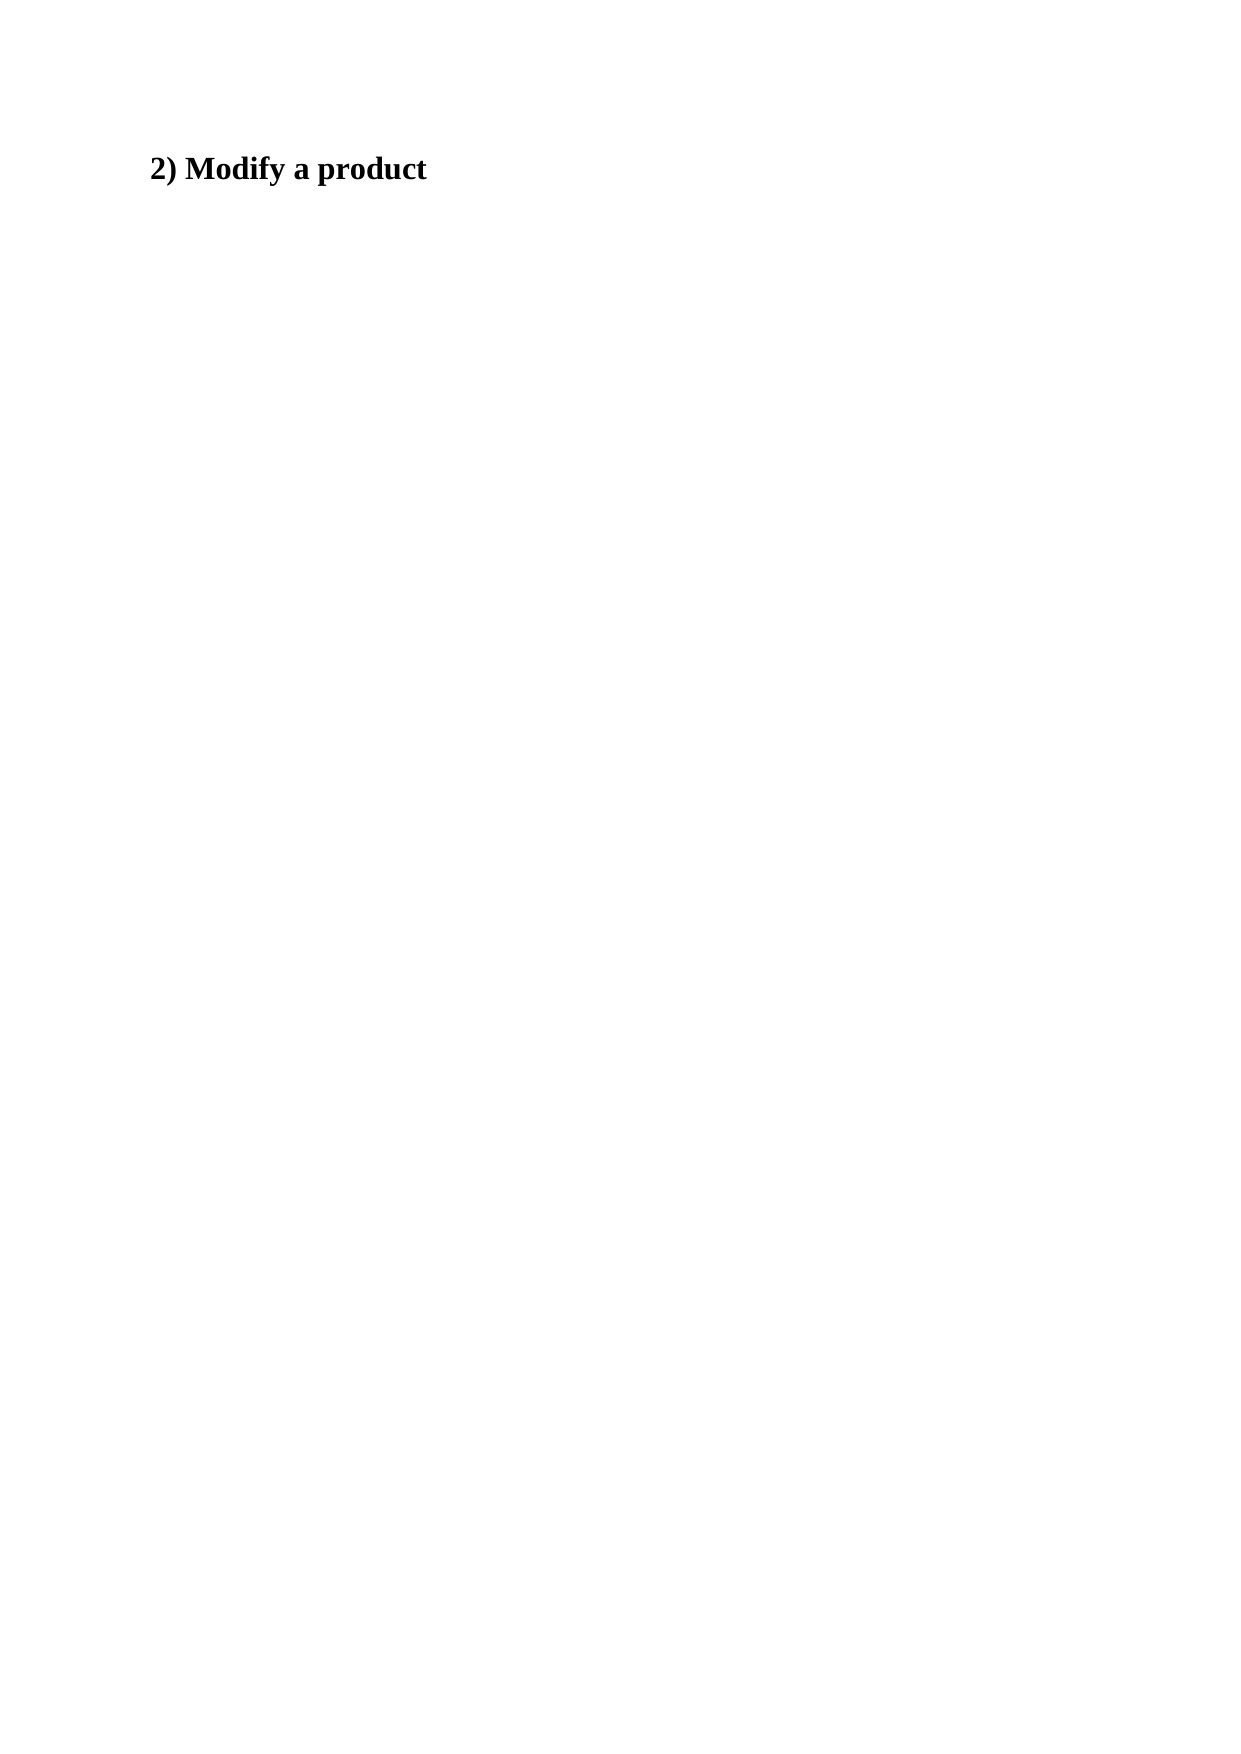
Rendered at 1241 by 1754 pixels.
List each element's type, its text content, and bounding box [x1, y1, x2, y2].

text 2) Modify a product [150, 150, 967, 186]
